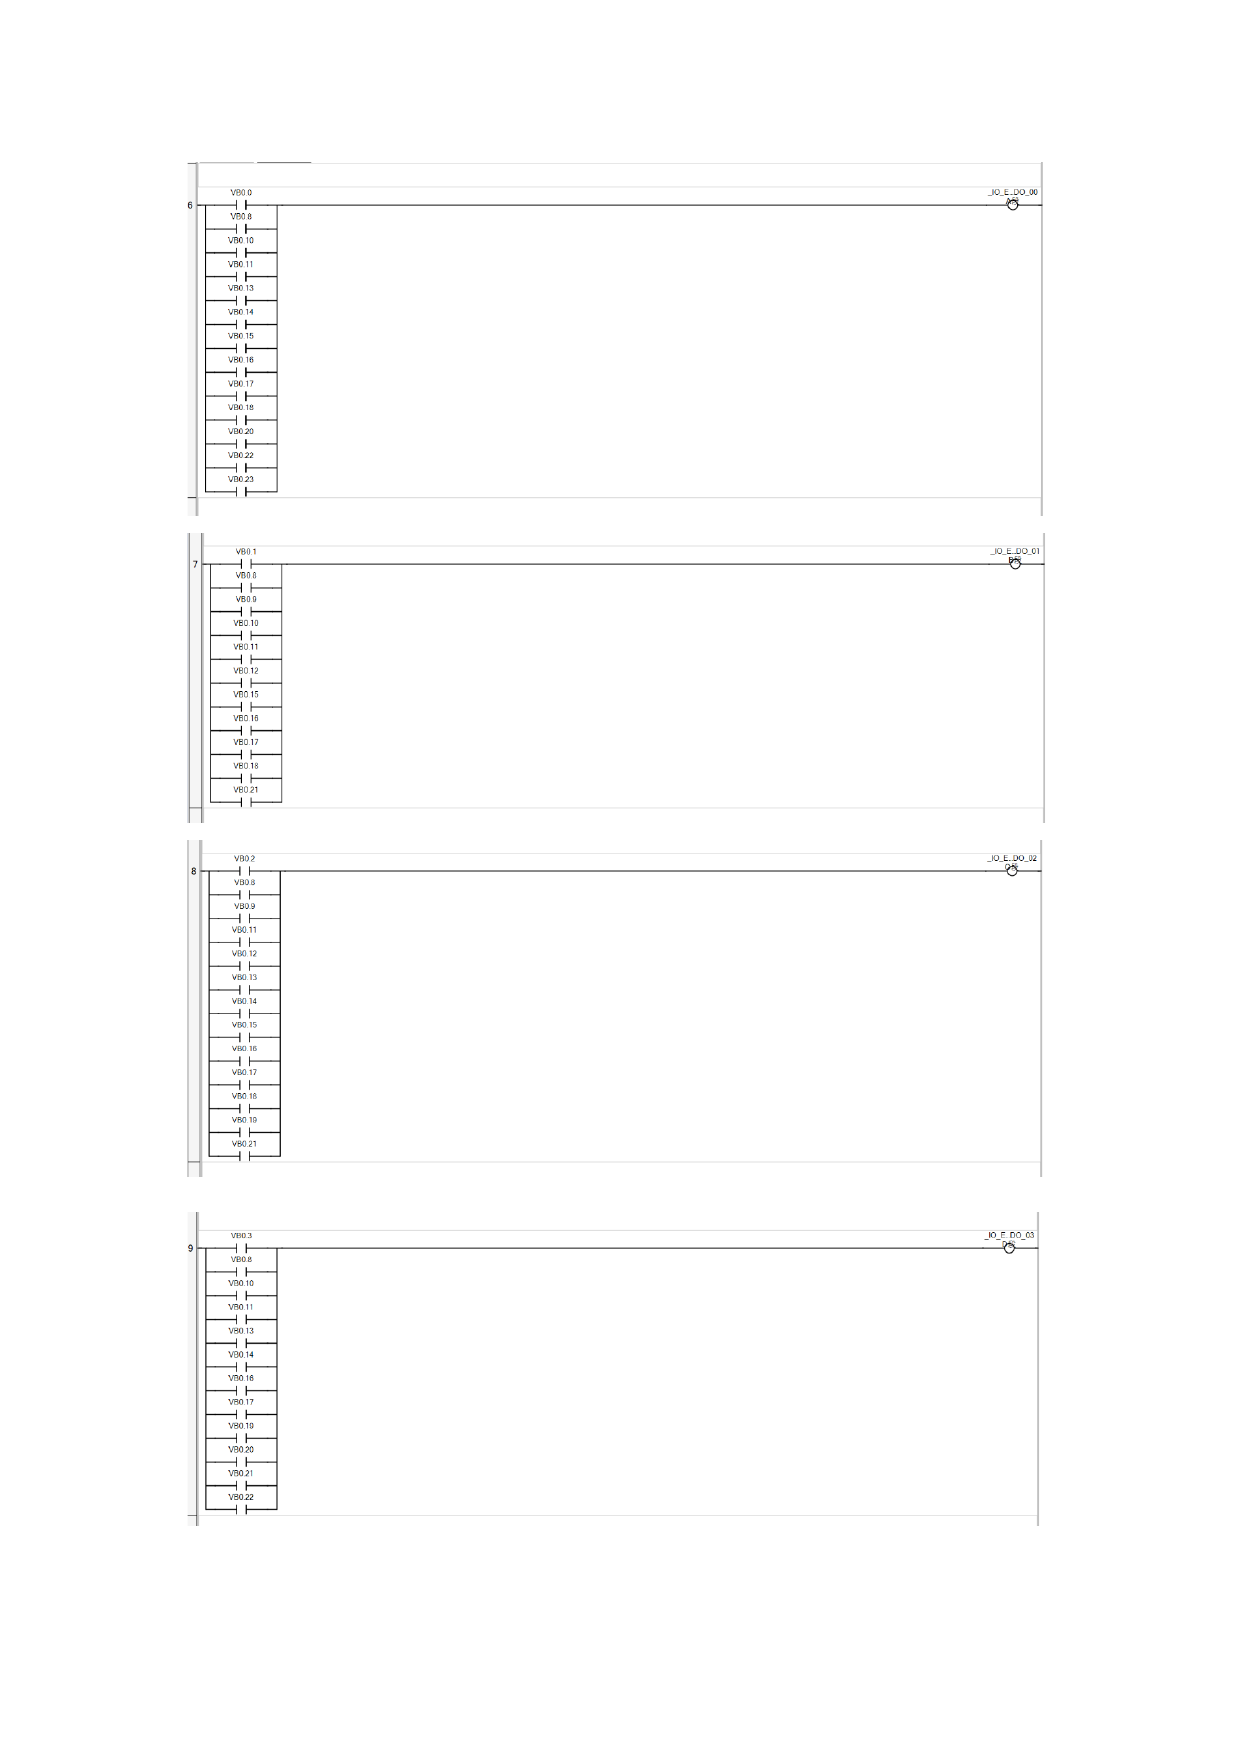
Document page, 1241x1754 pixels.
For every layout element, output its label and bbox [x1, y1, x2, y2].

picture [187, 533, 1053, 823]
picture [187, 162, 1053, 516]
picture [187, 840, 1053, 1177]
picture [187, 1212, 1053, 1526]
